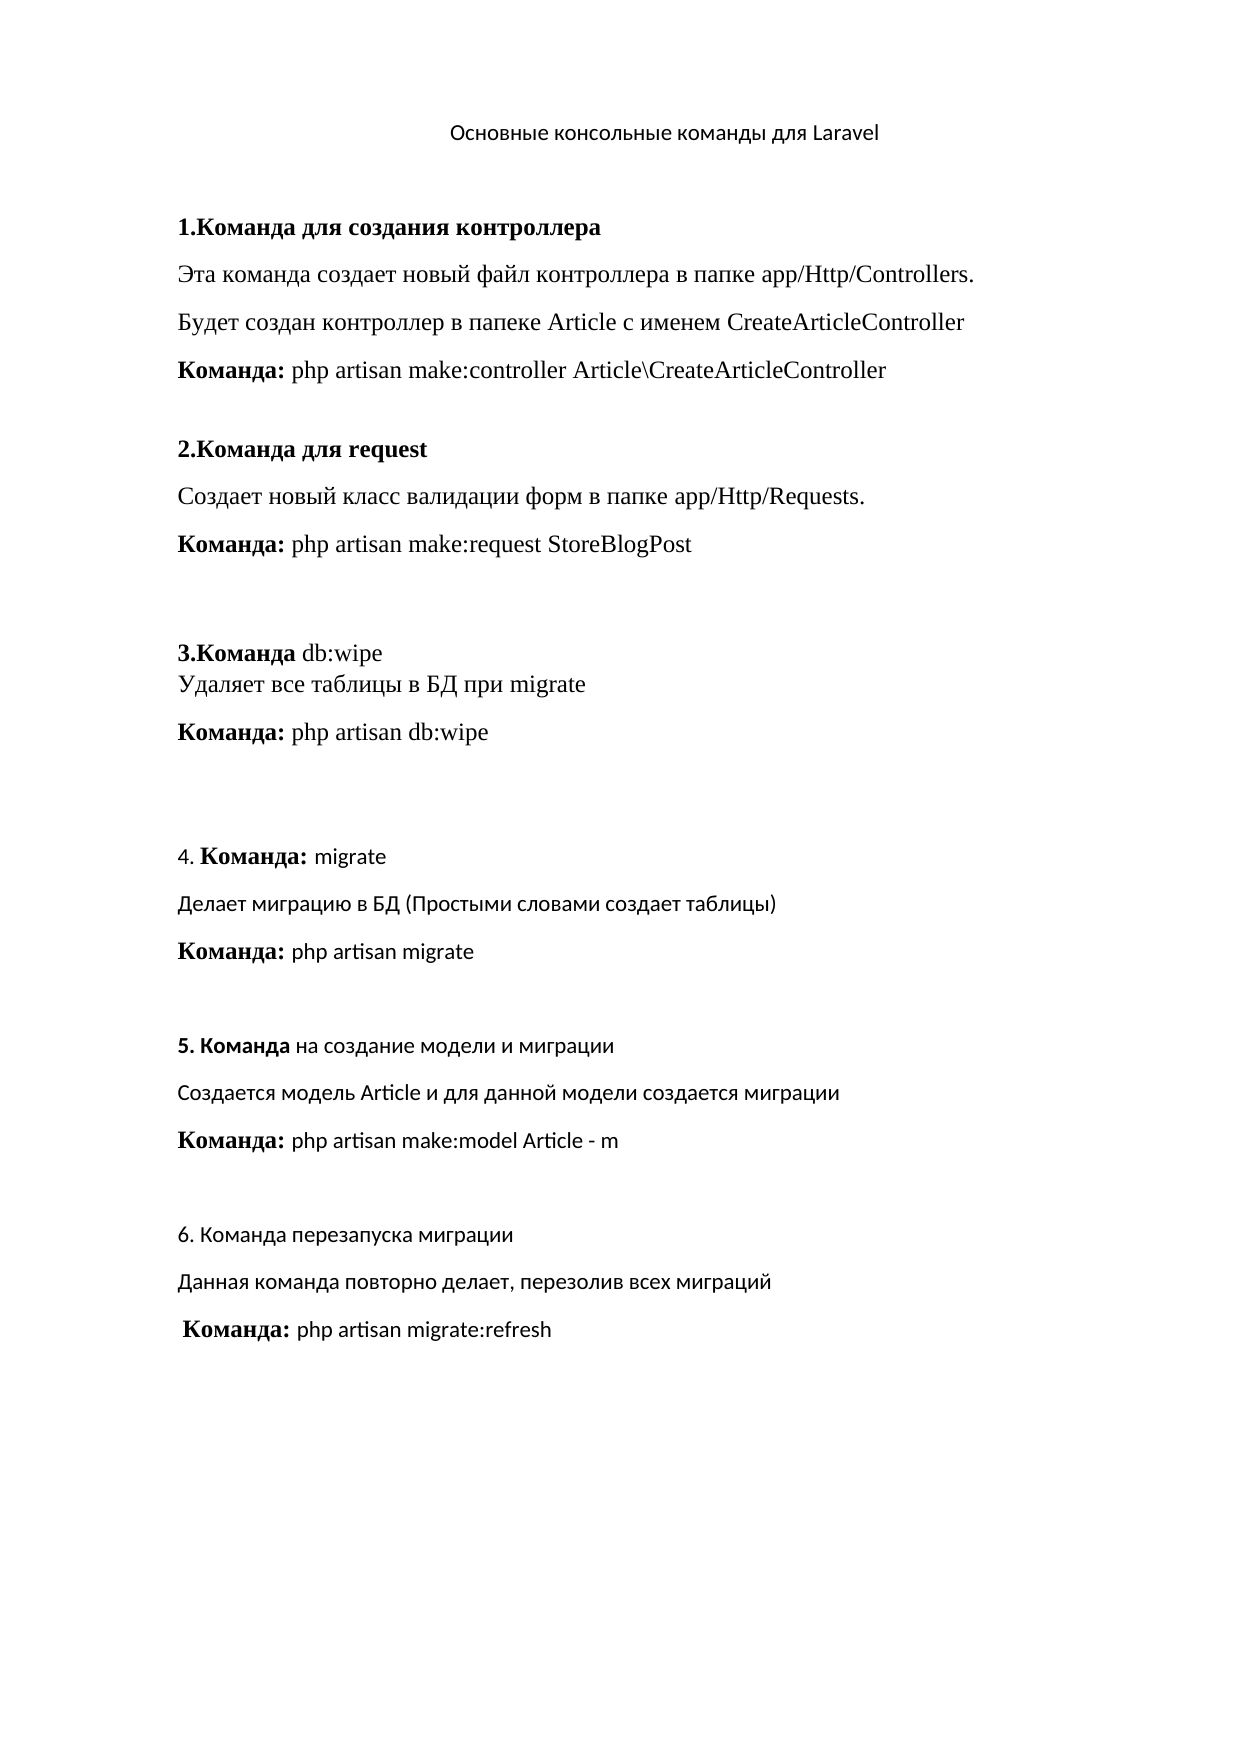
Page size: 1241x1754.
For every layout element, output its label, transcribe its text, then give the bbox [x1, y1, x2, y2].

text 5. Команда на создание модели и миграции [177, 1031, 1152, 1059]
text 2.Команда для request [177, 403, 1152, 462]
text 1.Команда для создания контроллера [177, 212, 1152, 241]
text Делает миграцию в БД (Простыми словами создает таблицы) [177, 889, 1152, 917]
text Команда: php artisan migrate:refresh [177, 1314, 1152, 1343]
text Основные консольные команды для Laravel [177, 118, 1152, 146]
text Будет создан контроллер в папеке Article с именем CreateArticleController [177, 307, 1152, 336]
text Создается модель Article и для данной модели создается миграции [177, 1078, 1152, 1106]
text Создает новый класс валидации форм в папке app/Http/Requests. [177, 481, 1152, 510]
text Эта команда создает новый файл контроллера в папке app/Http/Controllers. [177, 259, 1152, 288]
text 3.Команда db:wipe Удаляет все таблицы в БД при migrate [177, 638, 1152, 698]
text Команда: php artisan make:controller Article\CreateArticleController [177, 355, 1152, 384]
text Команда: php artisan db:wipe [177, 717, 1152, 776]
text Данная команда повторно делает, перезолив всех миграций [177, 1267, 1152, 1295]
text 4. Команда: migrate [177, 841, 1152, 871]
text Команда: php artisan make:model Article - m [177, 1125, 1152, 1154]
text Команда: php artisan migrate [177, 936, 1152, 965]
text 6. Команда перезапуска миграции [177, 1220, 1152, 1248]
text Команда: php artisan make:request StoreBlogPost [177, 529, 1152, 619]
